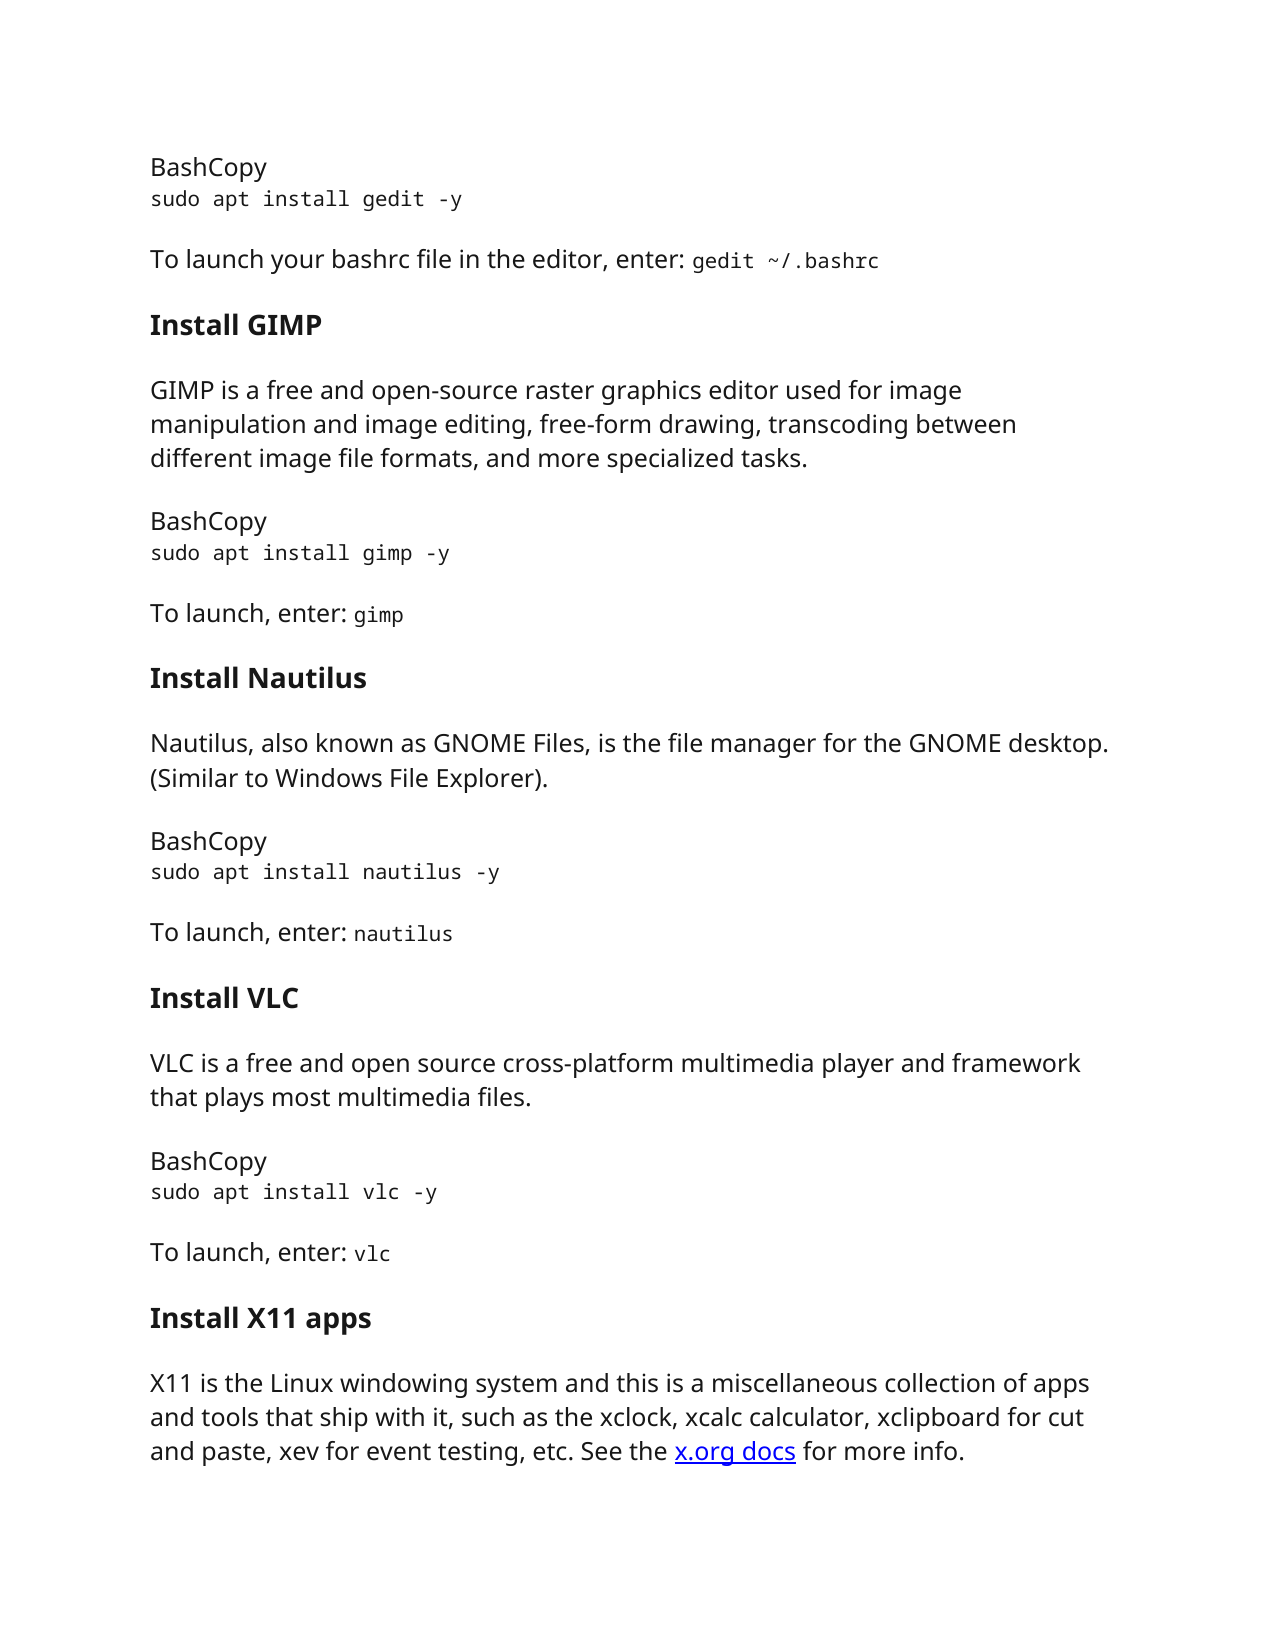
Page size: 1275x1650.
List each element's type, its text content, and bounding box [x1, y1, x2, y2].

text sudo apt install gimp -y [150, 538, 1125, 566]
text Nautilus, also known as GNOME Files, is the file manager for the GNOME desktop. (Similar to Windows File Explorer). [150, 726, 1125, 794]
text BashCopy [150, 504, 1125, 538]
text X11 is the Linux windowing system and this is a miscellaneous collection of apps and tools that ship with it, such as the xclock, xcalc calculator, xclipboard for cut and paste, xev for event testing, etc. See the x.org docs for more info. [150, 1366, 1125, 1468]
text BashCopy [150, 823, 1125, 857]
text BashCopy [150, 150, 1125, 184]
text BashCopy [150, 1143, 1125, 1177]
text sudo apt install gedit -y [150, 184, 1125, 212]
text VLC is a free and open source cross-platform multimedia player and framework that plays most multimedia files. [150, 1046, 1125, 1114]
text To launch, enter: nautilus [150, 915, 1125, 949]
text Install VLC [150, 978, 1125, 1017]
text To launch your bashrc file in the editor, enter: gedit ~/.bashrc [150, 242, 1125, 276]
text GIMP is a free and open-source raster graphics editor used for image manipulation and image editing, free-form drawing, transcoding between different image file formats, and more specialized tasks. [150, 372, 1125, 474]
text sudo apt install nautilus -y [150, 857, 1125, 886]
text Install Nautilus [150, 659, 1125, 697]
text Install GIMP [150, 305, 1125, 343]
text Install X11 apps [150, 1298, 1125, 1336]
text sudo apt install vlc -y [150, 1177, 1125, 1206]
text To launch, enter: vlc [150, 1235, 1125, 1269]
text To launch, enter: gimp [150, 595, 1125, 629]
